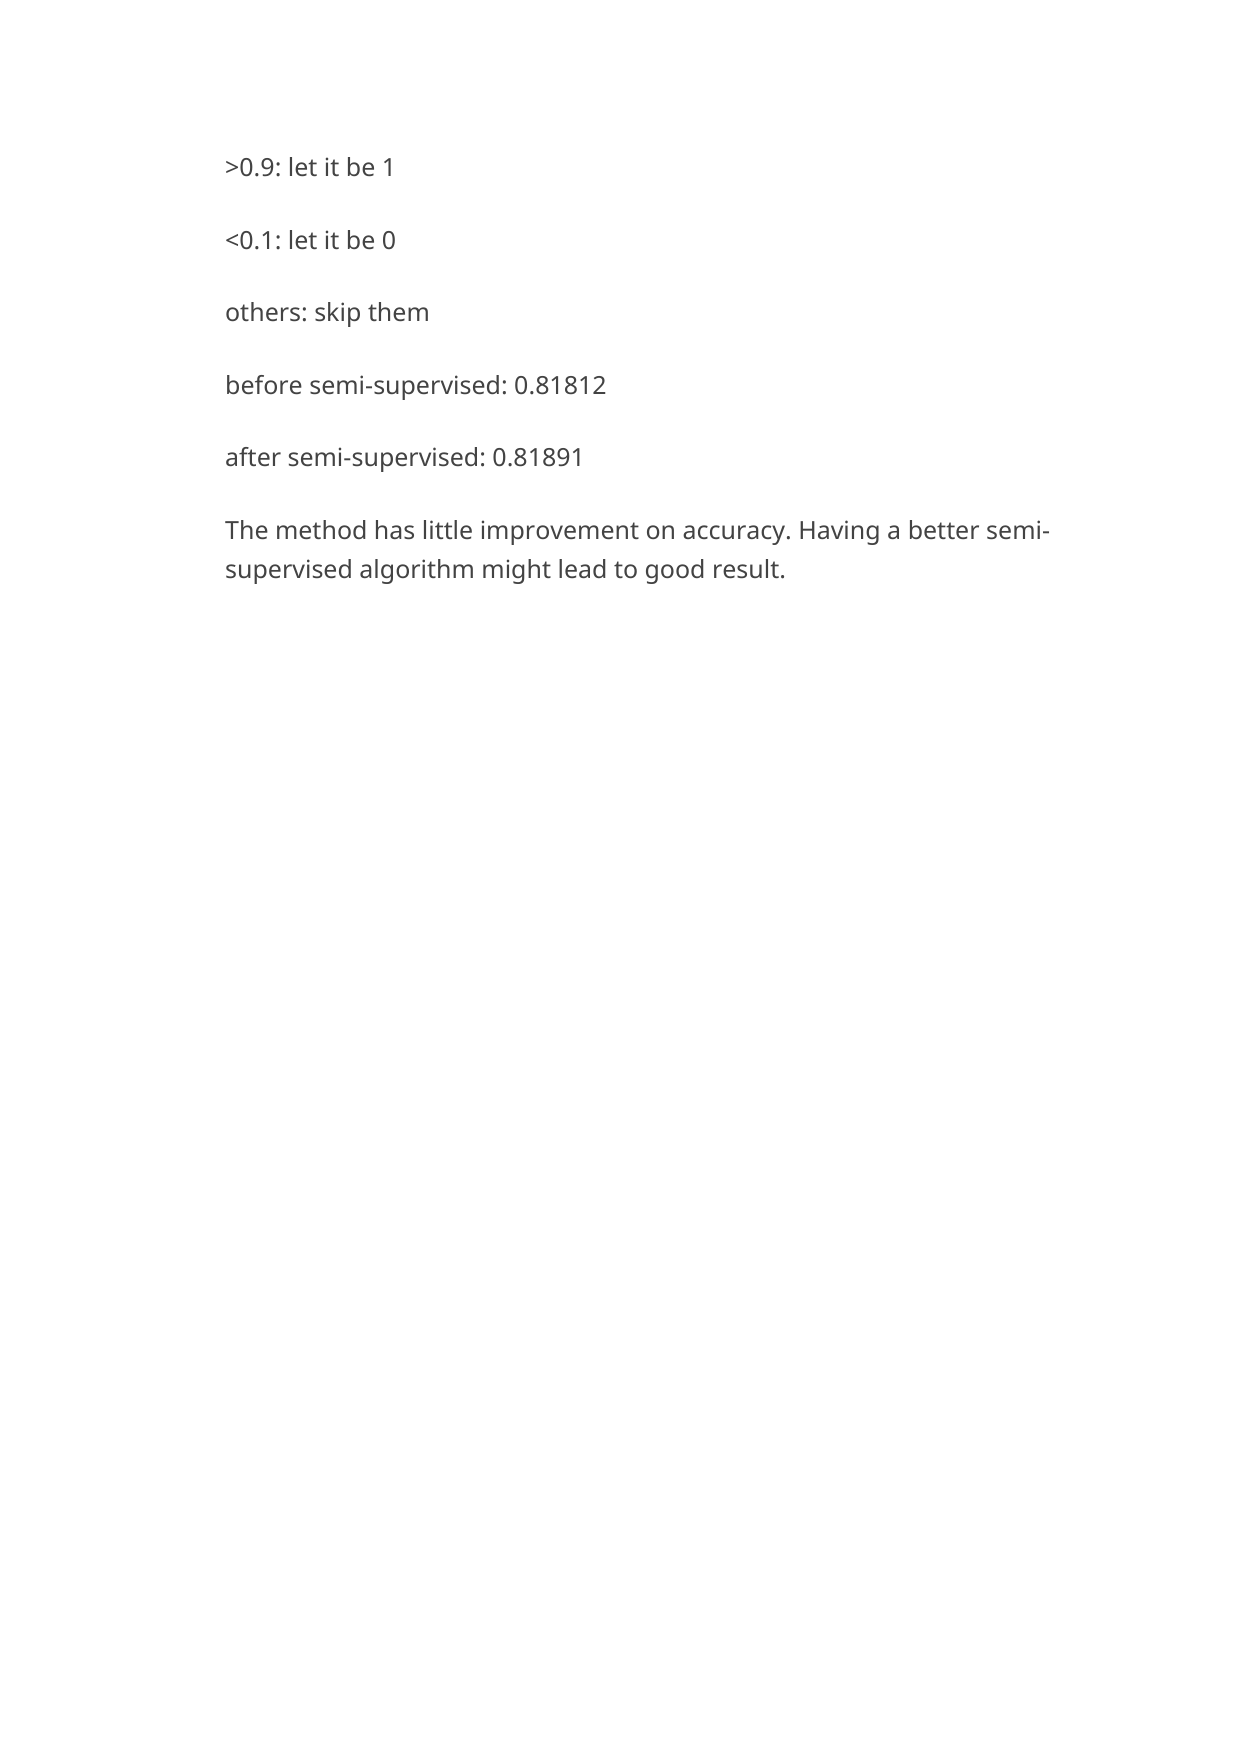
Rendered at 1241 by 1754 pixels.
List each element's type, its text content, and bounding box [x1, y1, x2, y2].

text others: skip them [225, 295, 1090, 329]
text The method has little improvement on accuracy. Having a better semi-supervised algorithm might lead to good result. [225, 512, 1090, 586]
text before semi-supervised: 0.81812 [225, 367, 1090, 402]
text after semi-supervised: 0.81891 [225, 440, 1090, 474]
text >0.9: let it be 1 [225, 150, 1090, 184]
text <0.1: let it be 0 [225, 222, 1090, 257]
